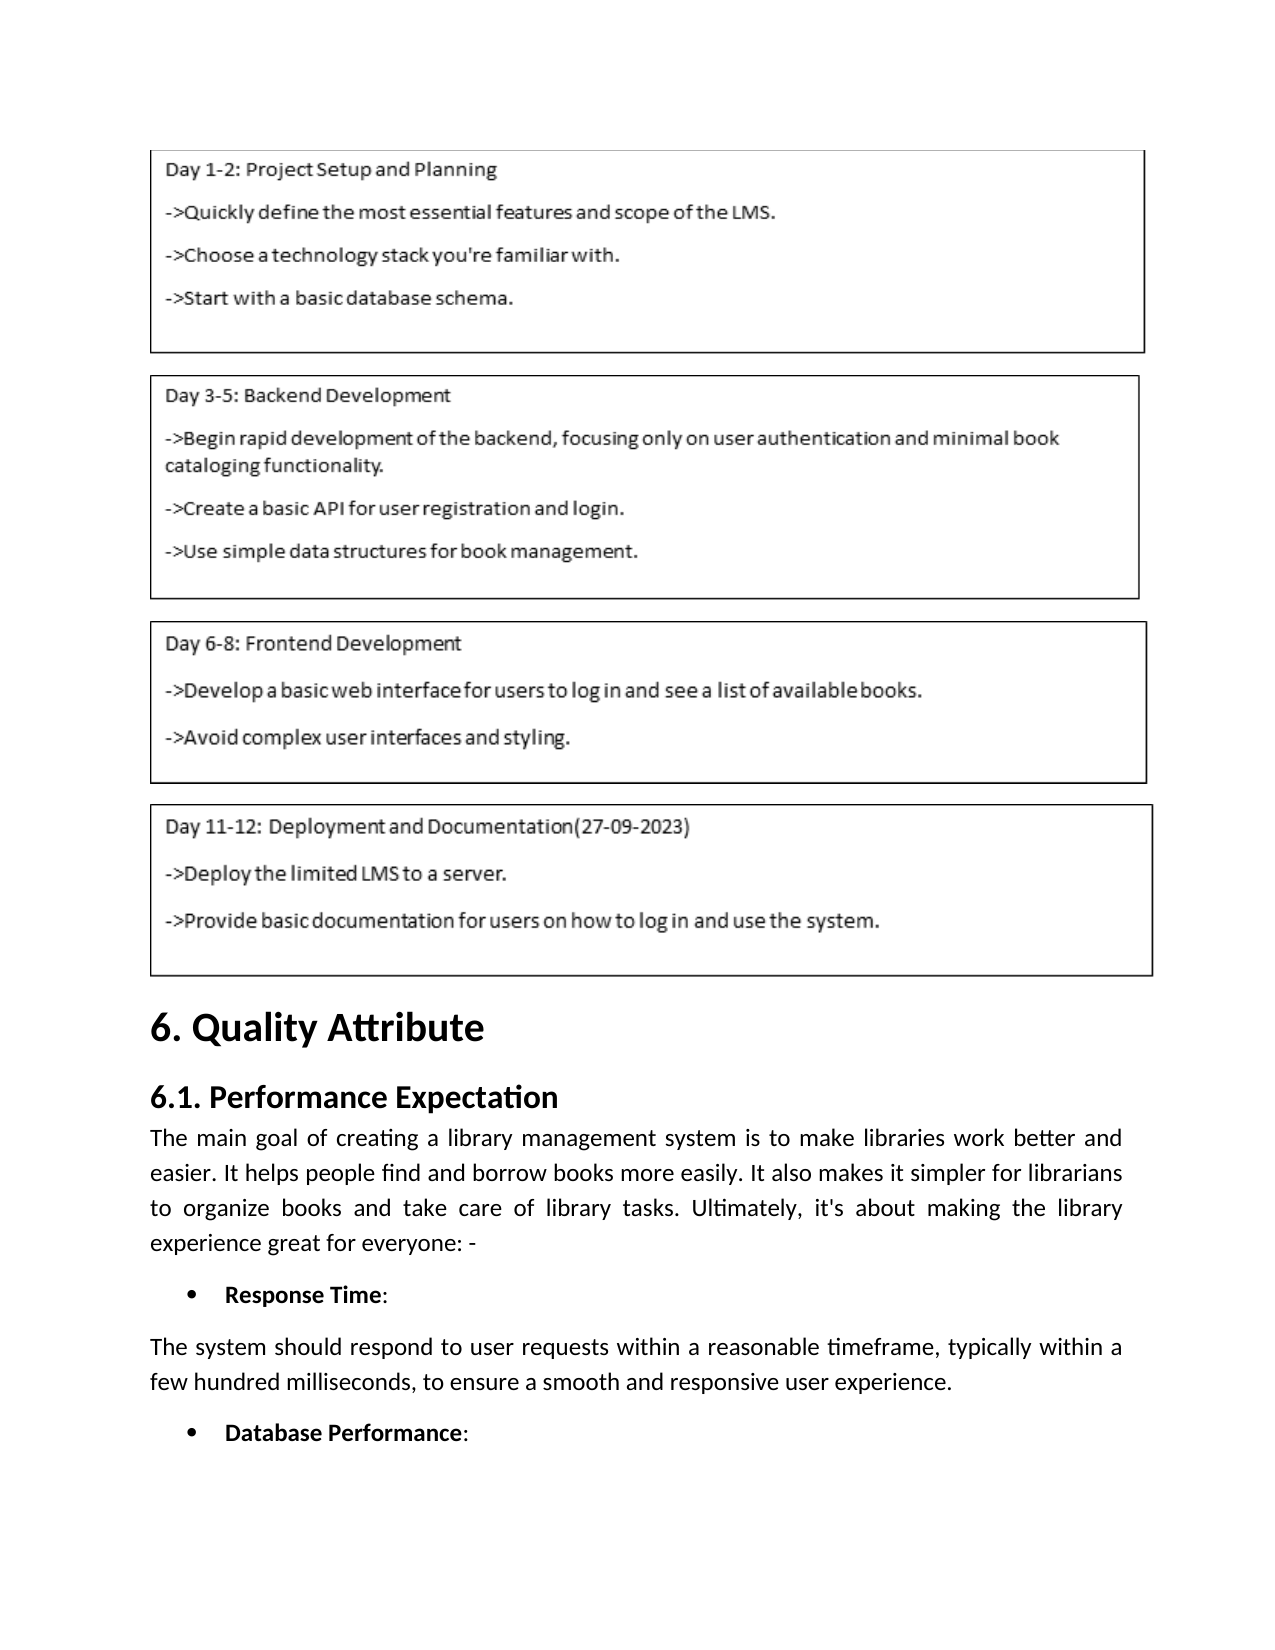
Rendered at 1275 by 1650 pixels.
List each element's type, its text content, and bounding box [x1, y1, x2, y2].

list Database Performance: [187, 1417, 1125, 1448]
text The system should respond to user requests within a reasonable timeframe, typically within a few hundred milliseconds, to ensure a smooth and responsive user experience. [150, 1331, 1125, 1396]
subtitle 6.1. Performance Expectation [150, 1076, 1125, 1116]
picture [150, 375, 1143, 601]
picture [150, 150, 1147, 355]
text The main goal of creating a library management system is to make libraries work better and easier. It helps people find and borrow books more easily. It also makes it simpler for librarians to organize books and take care of library tasks. Ultimately, it's about making the library experience great for everyone: - [150, 1122, 1125, 1258]
picture [150, 621, 1149, 784]
list Response Time: [187, 1279, 1125, 1309]
picture [150, 804, 1155, 980]
text 6. Quality Attribute [150, 1001, 1125, 1051]
